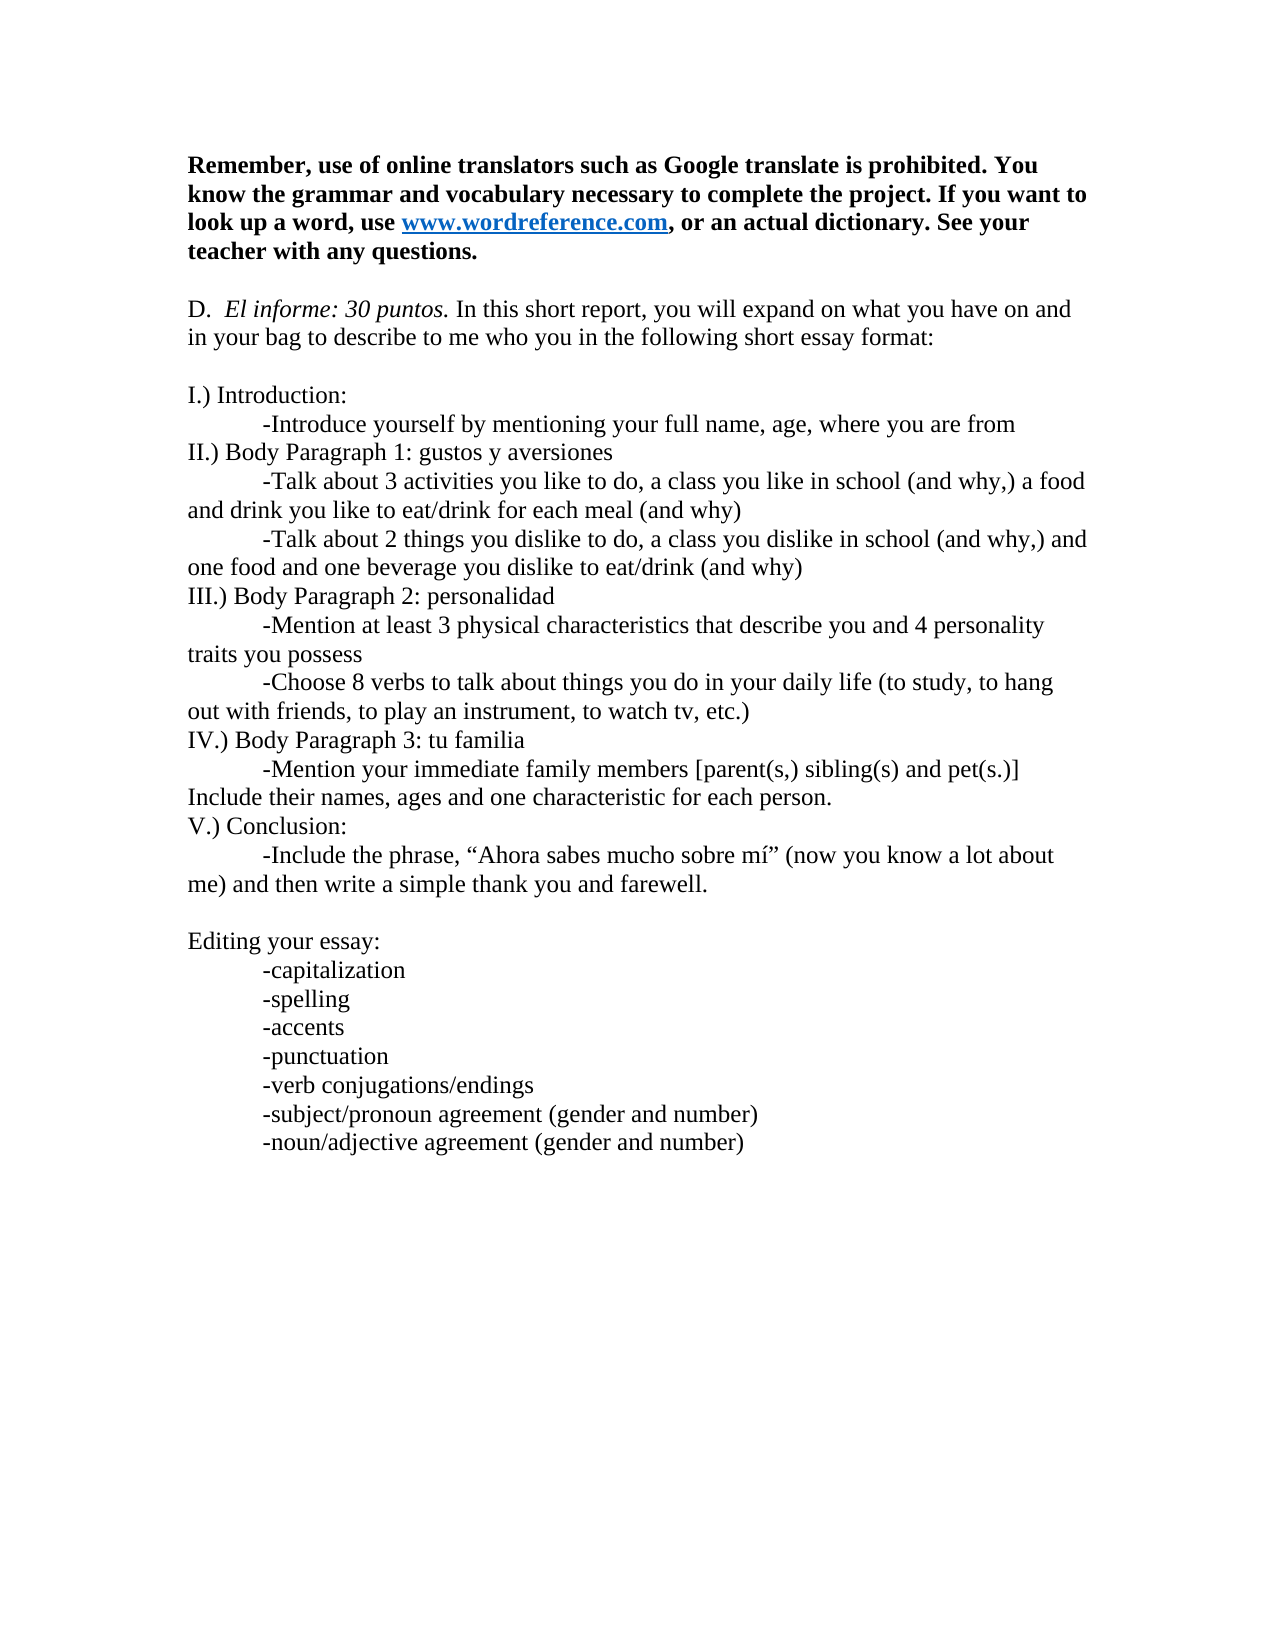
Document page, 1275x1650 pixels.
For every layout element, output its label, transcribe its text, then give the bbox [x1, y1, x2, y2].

text -noun/adjective agreement (gender and number) [187, 1127, 1087, 1156]
text D. El informe: 30 puntos. In this short report, you will expand on what you have on and in your bag to describe to me who you in the following short essay format: [187, 294, 1087, 351]
text -capitalization [187, 955, 1087, 984]
text IV.) Body Paragraph 3: tu familia [187, 725, 1087, 754]
text -subject/pronoun agreement (gender and number) [187, 1099, 1087, 1127]
text V.) Conclusion: [187, 811, 1087, 840]
text III.) Body Paragraph 2: personalidad [187, 581, 1087, 610]
text Editing your essay: [187, 926, 1087, 955]
text II.) Body Paragraph 1: gustos y aversiones [187, 437, 1087, 466]
text -accents [187, 1012, 1087, 1041]
text -Mention at least 3 physical characteristics that describe you and 4 personality traits you possess [187, 610, 1087, 667]
text Remember, use of online translators such as Google translate is prohibited. You know the grammar and vocabulary necessary to complete the project. If you want to look up a word, use www.wordreference.com, or an actual dictionary. See your teacher with any questions. [187, 150, 1087, 265]
text -Talk about 3 activities you like to do, a class you like in school (and why,) a food and drink you like to eat/drink for each meal (and why) [187, 466, 1087, 524]
text -Choose 8 verbs to talk about things you do in your daily life (to study, to hang out with friends, to play an instrument, to watch tv, etc.) [187, 667, 1087, 725]
text -spelling [187, 984, 1087, 1012]
text -verb conjugations/endings [187, 1070, 1087, 1099]
text -Include the phrase, “Ahora sabes mucho sobre mí” (now you know a lot about me) and then write a simple thank you and farewell. [187, 840, 1087, 897]
text -Talk about 2 things you dislike to do, a class you dislike in school (and why,) and one food and one beverage you dislike to eat/drink (and why) [187, 524, 1087, 581]
text I.) Introduction: [187, 380, 1087, 409]
text -Introduce yourself by mentioning your full name, age, where you are from [187, 409, 1087, 437]
text -punctuation [187, 1041, 1087, 1070]
text -Mention your immediate family members [parent(s,) sibling(s) and pet(s.)] Include their names, ages and one characteristic for each person. [187, 754, 1087, 811]
